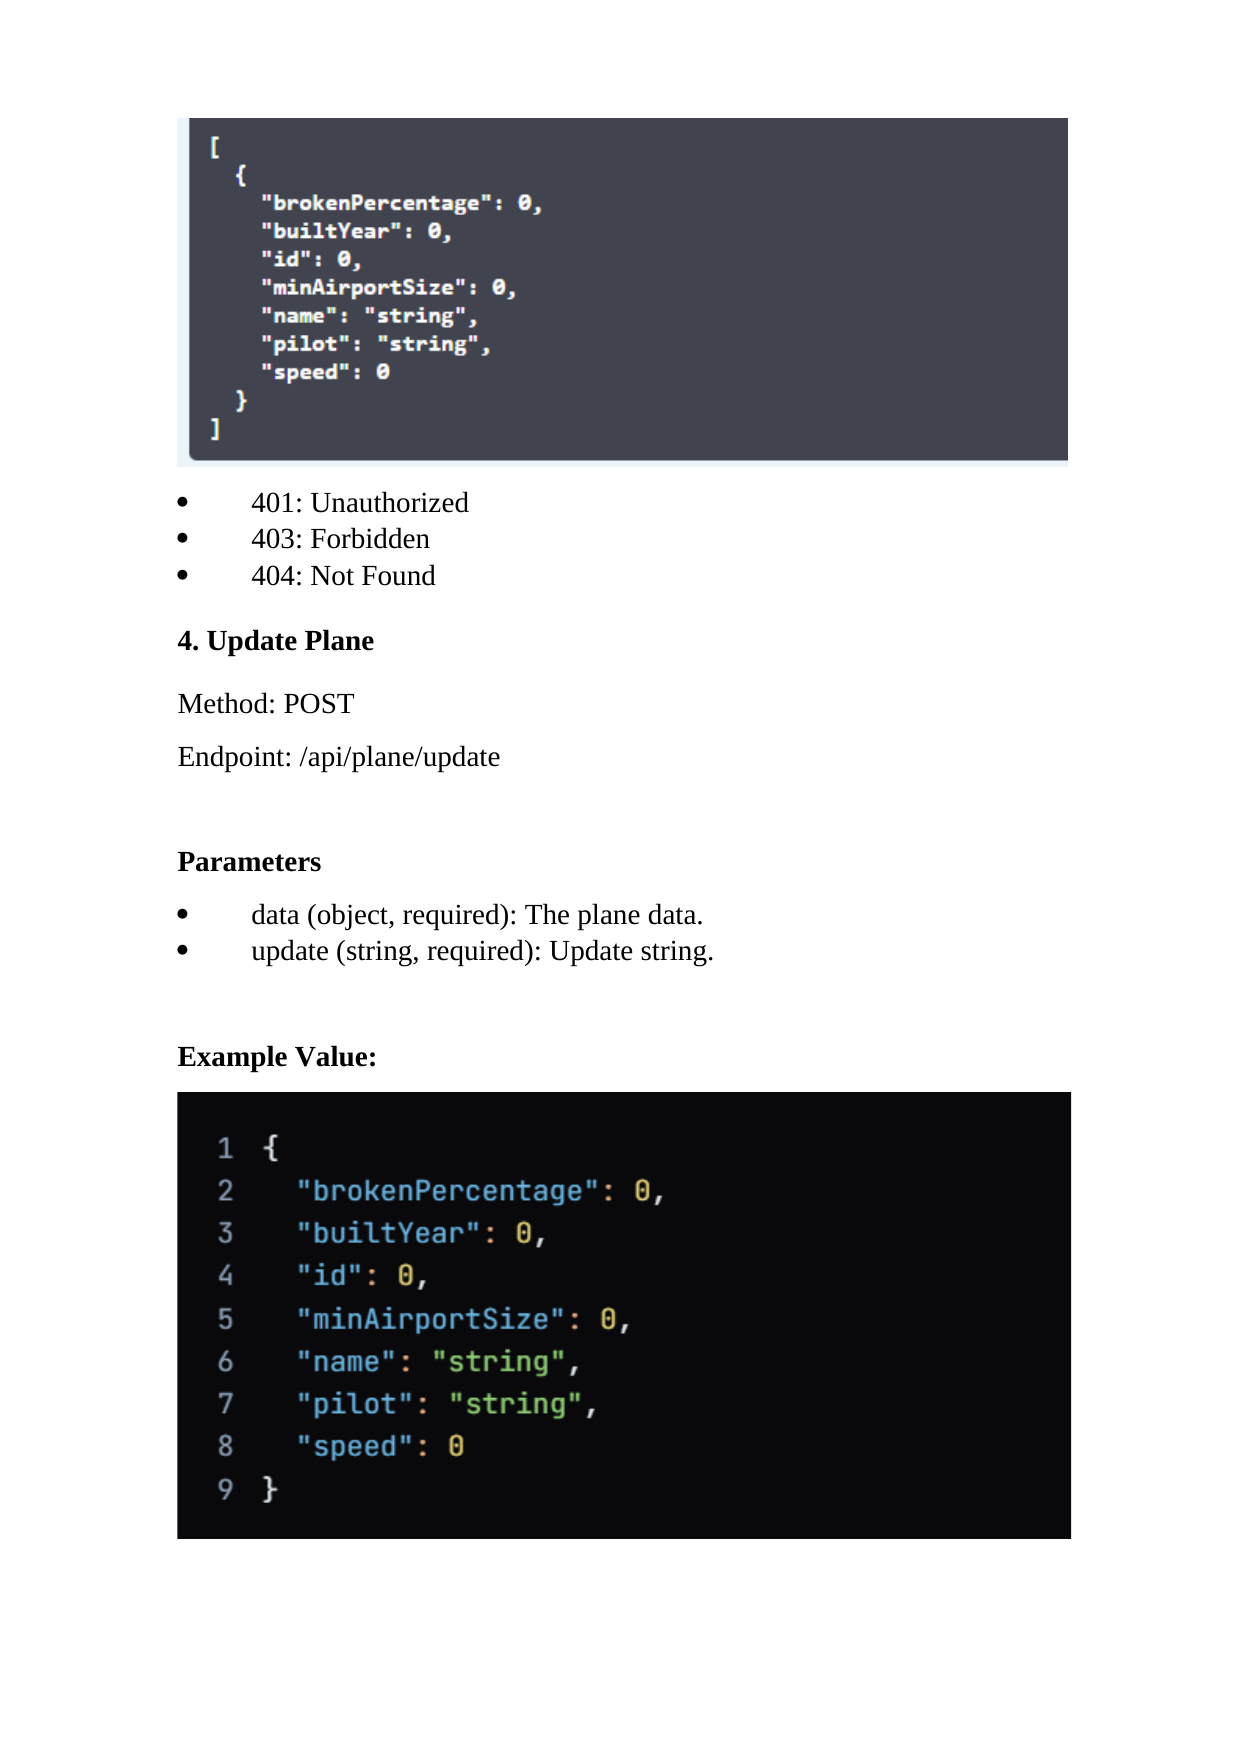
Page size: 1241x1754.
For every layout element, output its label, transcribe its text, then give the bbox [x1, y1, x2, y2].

list data (object, required): The plane data. [177, 897, 1152, 931]
text Parameters [177, 844, 1152, 878]
subtitle 4. Update Plane [177, 623, 1152, 657]
text Method: POST [177, 686, 1152, 719]
list 404: Not Found [177, 558, 1152, 592]
picture [177, 118, 1068, 467]
picture [177, 1092, 1072, 1539]
list update (string, required): Update string. [177, 933, 1152, 967]
list 403: Forbidden [177, 522, 1152, 555]
text Endpoint: /api/plane/update [177, 739, 1152, 772]
text Example Value: [177, 1039, 1152, 1073]
list 401: Unauthorized [177, 485, 1152, 519]
